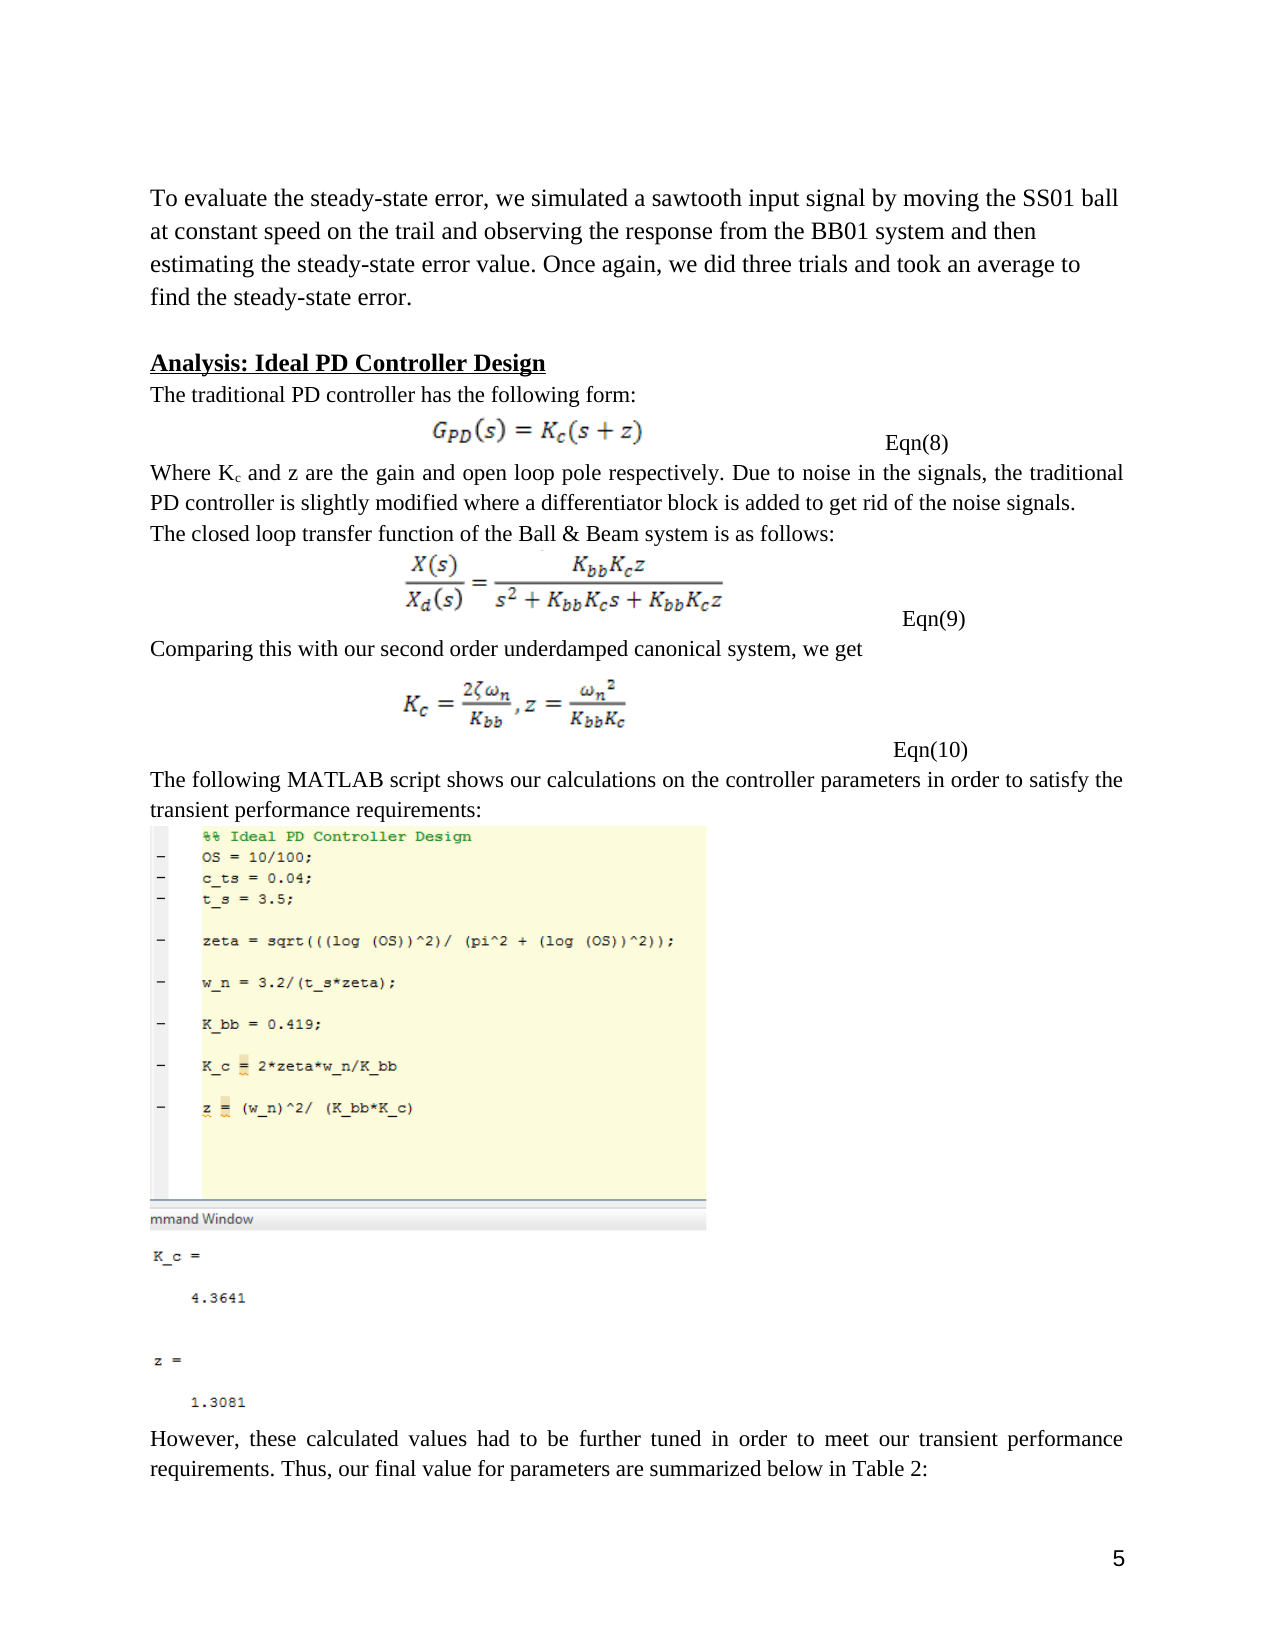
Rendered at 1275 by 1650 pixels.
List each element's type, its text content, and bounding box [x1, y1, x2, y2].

text The following MATLAB script shows our calculations on the controller parameters in order to satisfy the transient performance requirements: [150, 766, 1125, 823]
text However, these calculated values had to be further tuned in order to meet our transient performance requirements. Thus, our final value for parameters are summarized below in Table 2: [150, 1425, 1125, 1481]
picture [150, 826, 707, 1421]
picture [362, 550, 748, 626]
picture [430, 411, 645, 451]
text To evaluate the steady-state error, we simulated a sawtooth input signal by moving the SS01 ball at constant speed on the trail and observing the response from the BB01 system and then estimating the steady-state error value. Once again, we did three trials and took an average to find the steady-state error. [150, 183, 1125, 311]
text Comparing this with our second order underdamped canonical system, we get [150, 635, 1125, 661]
text The closed loop transfer function of the Ball & Beam system is as follows: [150, 520, 1125, 546]
text Where Kc and z are the gain and open loop pole respectively. Due to noise in the signals, the traditional PD controller is slightly modified where a differentiator block is added to get rid of the noise signals. [150, 459, 1125, 516]
text The traditional PD controller has the following form: [150, 381, 1125, 407]
text Eqn(8) [150, 411, 1125, 455]
text Analysis: Ideal PD Controller Design [150, 348, 1125, 377]
picture [362, 665, 687, 758]
